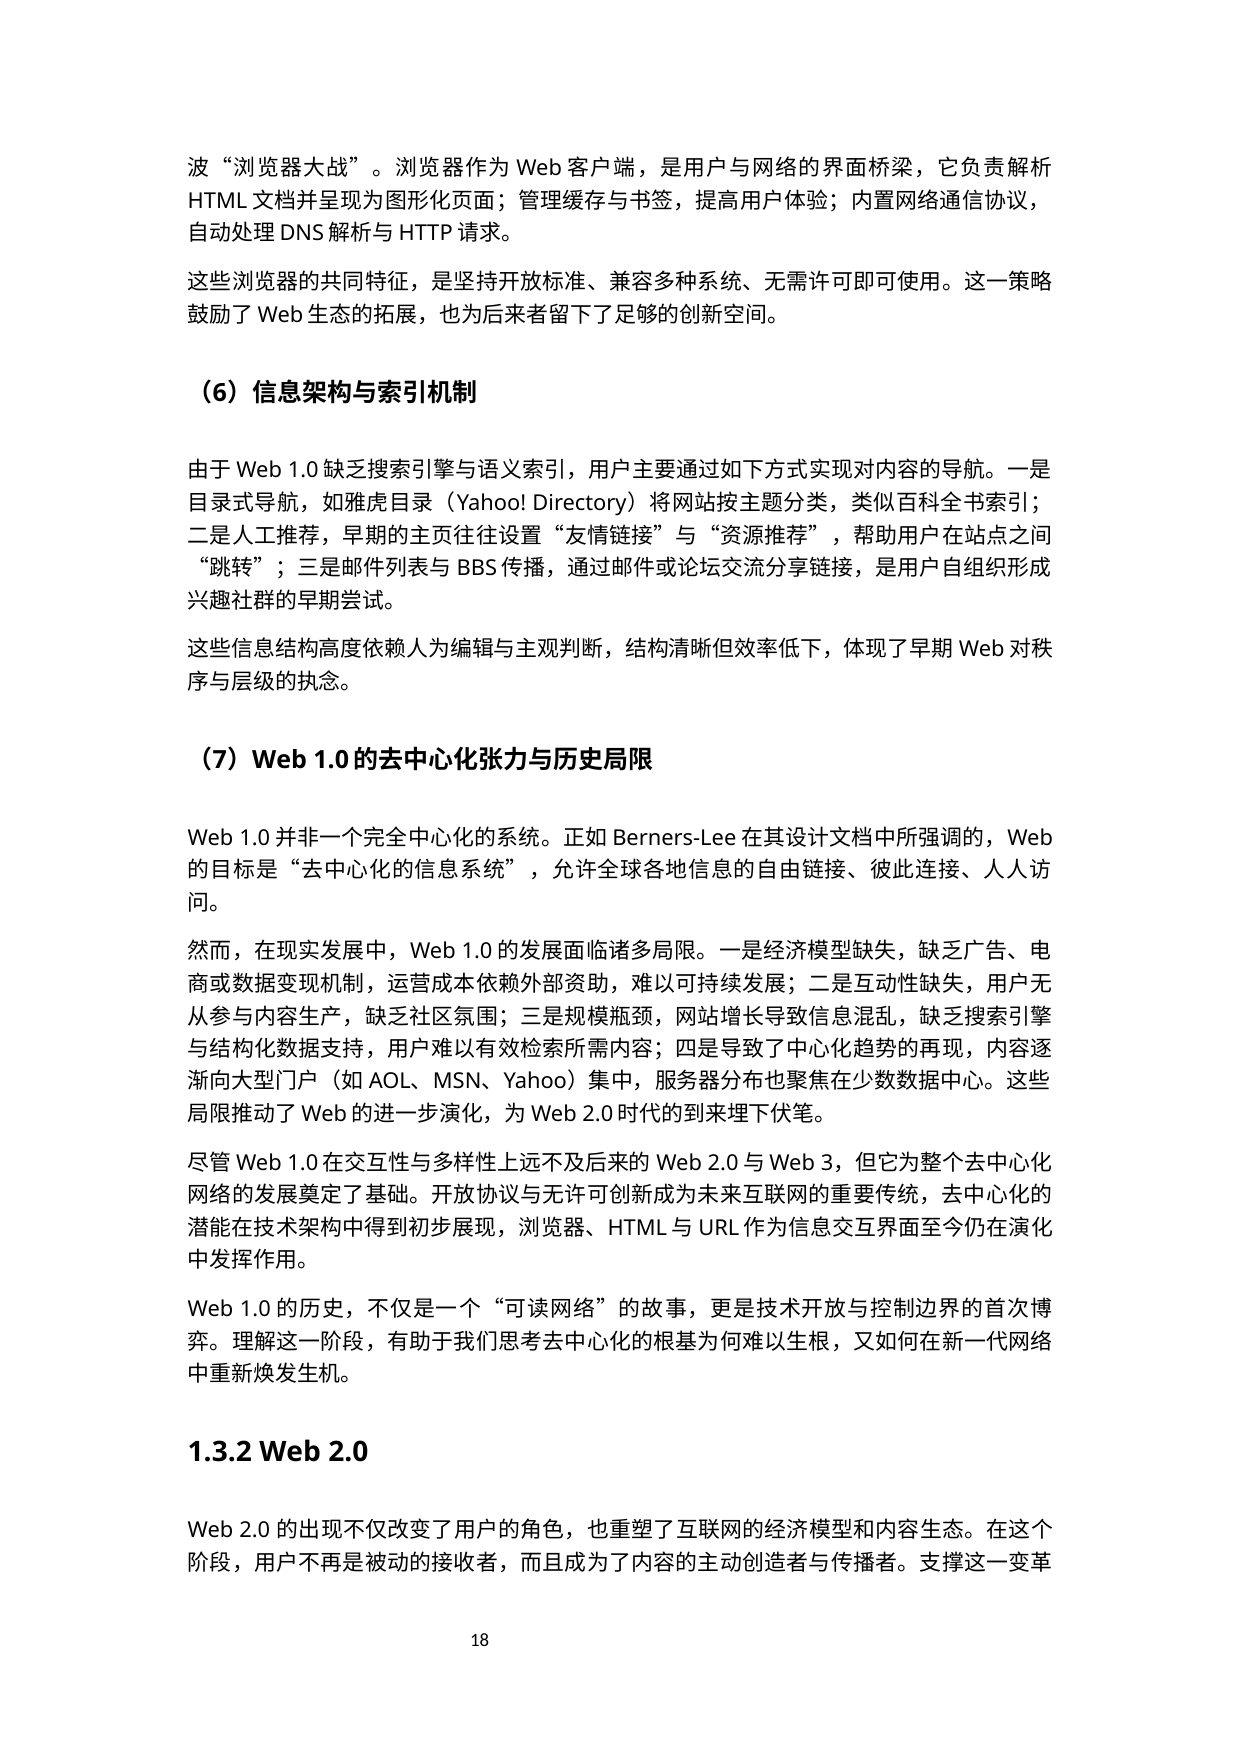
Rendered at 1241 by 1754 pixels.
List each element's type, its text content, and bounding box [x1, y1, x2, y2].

subtitle 1.3.2 Web 2.0 [187, 1418, 1053, 1483]
text 这些浏览器的共同特征，是坚持开放标准、兼容多种系统、无需许可即可使用。这一策略鼓励了Web生态的拓展，也为后来者留下了足够的创新空间。 [187, 264, 1053, 329]
text 这些信息结构高度依赖人为编辑与主观判断，结构清晰但效率低下，体现了早期Web对秩序与层级的执念。 [187, 631, 1053, 696]
subtitle （6）信息架构与索引机制 [187, 358, 1053, 423]
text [187, 1512, 1053, 1577]
text Web 1.0的历史，不仅是一个“可读网络”的故事，更是技术开放与控制边界的首次博弈。理解这一阶段，有助于我们思考去中心化的根基为何难以生根，又如何在新一代网络中重新焕发生机。 [187, 1291, 1053, 1388]
text 由于Web 1.0缺乏搜索引擎与语义索引，用户主要通过如下方式实现对内容的导航。一是目录式导航，如雅虎目录（Yahoo! Directory）将网站按主题分类，类似百科全书索引；二是人工推荐，早期的主页往往设置“友情链接”与“资源推荐”，帮助用户在站点之间“跳转”；三是邮件列表与BBS传播，通过邮件或论坛交流分享链接，是用户自组织形成兴趣社群的早期尝试。 [187, 452, 1053, 615]
text 尽管Web 1.0在交互性与多样性上远不及后来的Web 2.0与Web 3，但它为整个去中心化网络的发展奠定了基础。开放协议与无许可创新成为未来互联网的重要传统，去中心化的潜能在技术架构中得到初步展现，浏览器、HTML与URL作为信息交互界面至今仍在演化中发挥作用。 [187, 1144, 1053, 1274]
subtitle （7）Web 1.0的去中心化张力与历史局限 [187, 725, 1053, 790]
text Web 1.0并非一个完全中心化的系统。正如Berners-Lee在其设计文档中所强调的，Web的目标是“去中心化的信息系统”，允许全球各地信息的自由链接、彼此连接、人人访问。 [187, 819, 1053, 917]
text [187, 150, 1053, 247]
text 然而，在现实发展中，Web 1.0的发展面临诸多局限。一是经济模型缺失，缺乏广告、电商或数据变现机制，运营成本依赖外部资助，难以可持续发展；二是互动性缺失，用户无从参与内容生产，缺乏社区氛围；三是规模瓶颈，网站增长导致信息混乱，缺乏搜索引擎与结构化数据支持，用户难以有效检索所需内容；四是导致了中心化趋势的再现，内容逐渐向大型门户（如AOL、MSN、Yahoo）集中，服务器分布也聚焦在少数数据中心。这些局限推动了Web的进一步演化，为Web 2.0时代的到来埋下伏笔。 [187, 933, 1053, 1128]
